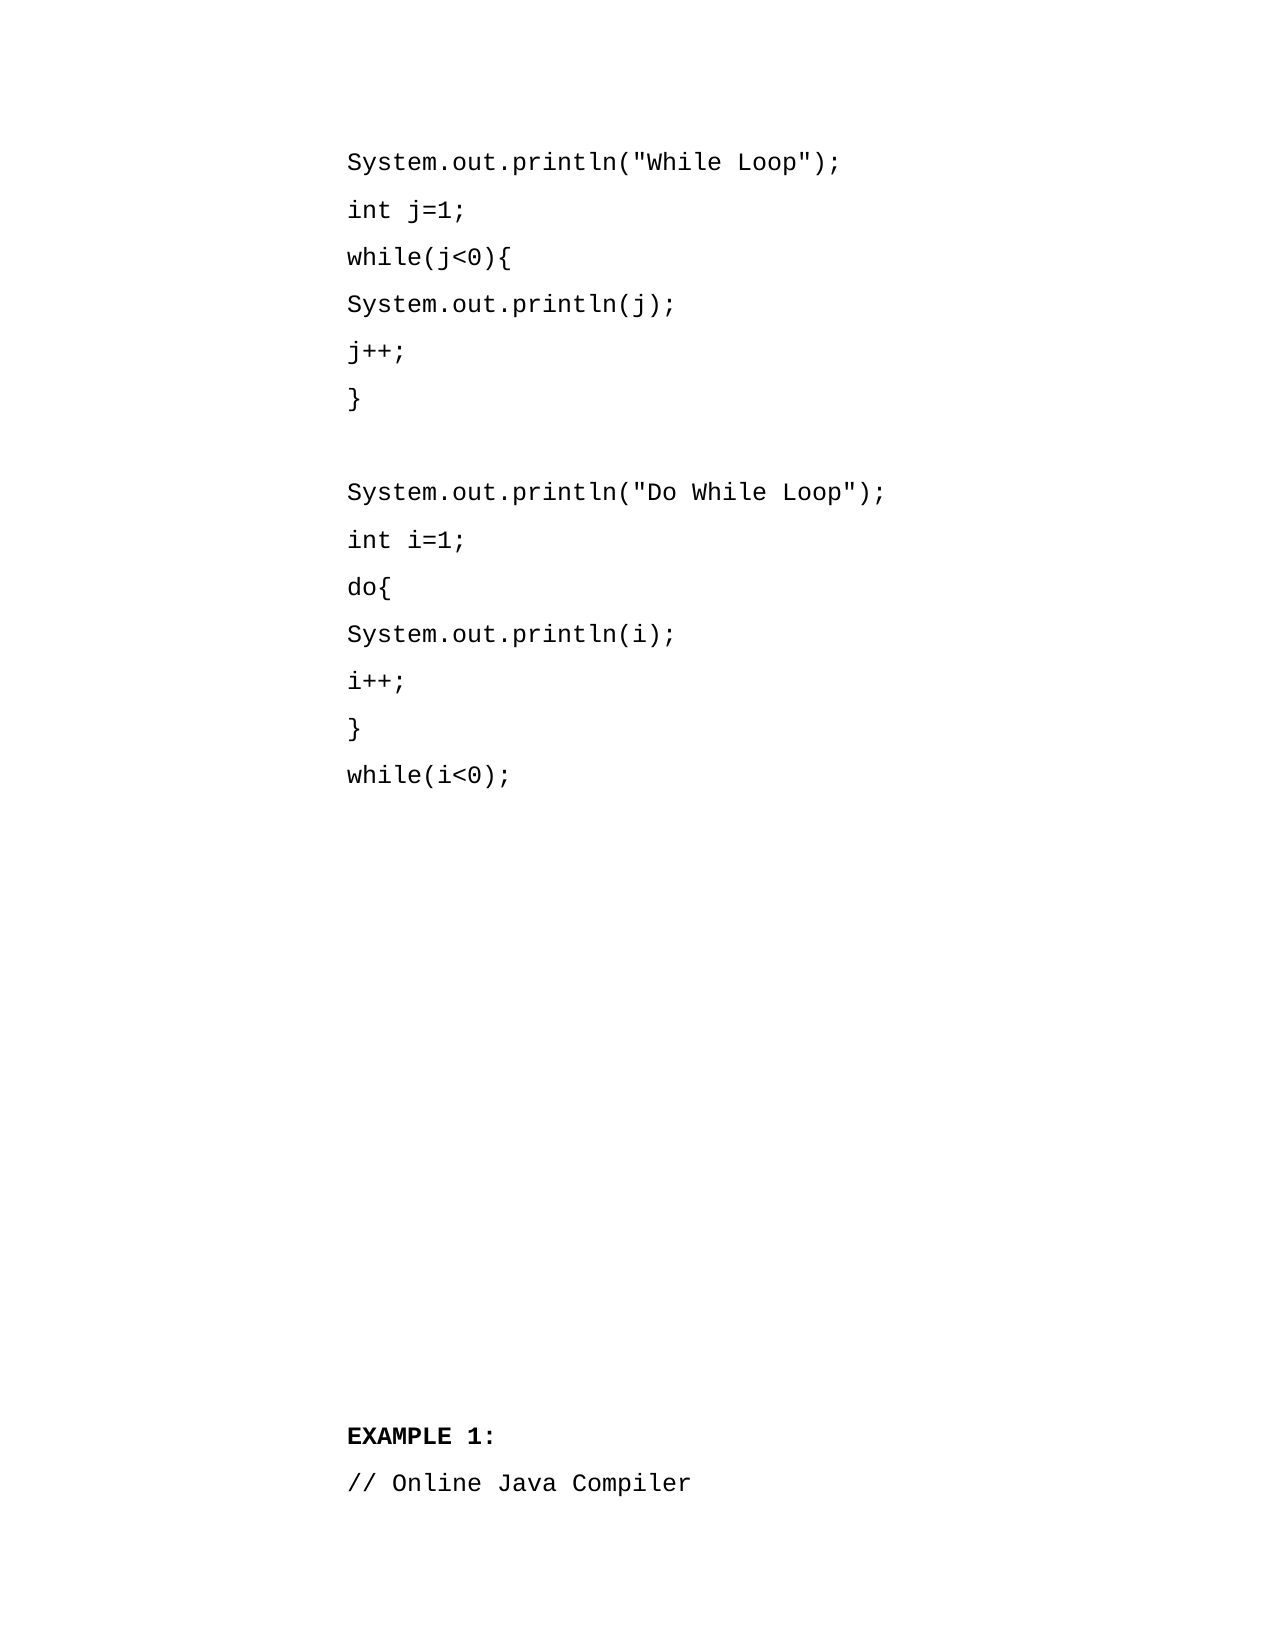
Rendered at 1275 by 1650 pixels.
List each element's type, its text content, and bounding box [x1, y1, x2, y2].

text } [347, 386, 1125, 414]
text i++; [347, 669, 1125, 697]
text System.out.println("Do While Loop"); [347, 480, 1125, 508]
text int j=1; [347, 197, 1125, 226]
text System.out.println("While Loop"); [347, 150, 1125, 178]
text while(i<0); [347, 763, 1125, 791]
text System.out.println(i); [347, 622, 1125, 650]
text EXAMPLE 1: [347, 1424, 1125, 1452]
text j++; [347, 339, 1125, 367]
text // Online Java Compiler [347, 1471, 1125, 1499]
text while(j<0){ [347, 244, 1125, 273]
text } [347, 716, 1125, 744]
text int i=1; [347, 527, 1125, 556]
text System.out.println(j); [347, 292, 1125, 320]
text do{ [347, 574, 1125, 603]
